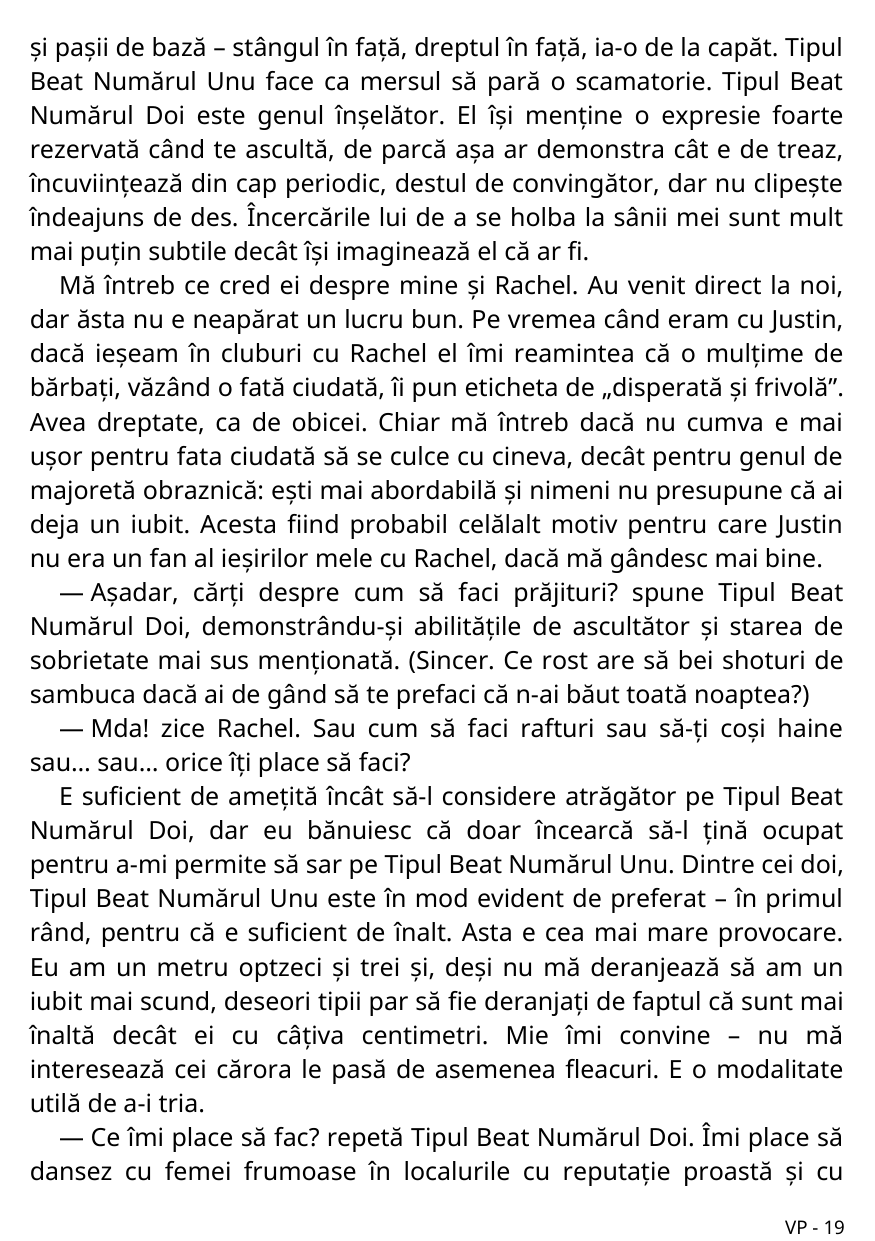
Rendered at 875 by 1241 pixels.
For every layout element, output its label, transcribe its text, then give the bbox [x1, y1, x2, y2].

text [29, 29, 844, 268]
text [29, 1119, 844, 1188]
text — Mda! zice Rachel. Sau cum să faci rafturi sau să-ți coși haine sau… sau… orice îți place să faci? [29, 711, 844, 779]
text — Așadar, cărți despre cum să faci prăjituri? spune Tipul Beat Numărul Doi, demonstrându-și abilitățile de ascultător și starea de sobrietate mai sus menționată. (Sincer. Ce rost are să bei shoturi de sambuca dacă ai de gând să te prefaci că n-ai băut toată noaptea?) [29, 574, 844, 711]
text E suficient de amețită încât să-l considere atrăgător pe Tipul Beat Numărul Doi, dar eu bănuiesc că doar încearcă să-l țină ocupat pentru a-mi permite să sar pe Tipul Beat Numărul Unu. Dintre cei doi, Tipul Beat Numărul Unu este în mod evident de preferat – în primul rând, pentru că e suficient de înalt. Asta e cea mai mare provocare. Eu am un metru optzeci și trei și, deși nu mă deranjează să am un iubit mai scund, deseori tipii par să fie deranjați de faptul că sunt mai înaltă decât ei cu câțiva centimetri. Mie îmi convine – nu mă interesează cei cărora le pasă de asemenea fleacuri. E o modalitate utilă de a-i tria. [29, 779, 844, 1119]
text Mă întreb ce cred ei despre mine și Rachel. Au venit direct la noi, dar ăsta nu e neapărat un lucru bun. Pe vremea când eram cu Justin, dacă ieșeam în cluburi cu Rachel el îmi reamintea că o mulțime de bărbați, văzând o fată ciudată, îi pun eticheta de „disperată și frivolă”. Avea dreptate, ca de obicei. Chiar mă întreb dacă nu cumva e mai ușor pentru fata ciudată să se culce cu cineva, decât pentru genul de majoretă obraznică: ești mai abordabilă și nimeni nu presupune că ai deja un iubit. Acesta fiind probabil celălalt motiv pentru care Justin nu era un fan al ieșirilor mele cu Rachel, dacă mă gândesc mai bine. [29, 268, 844, 574]
